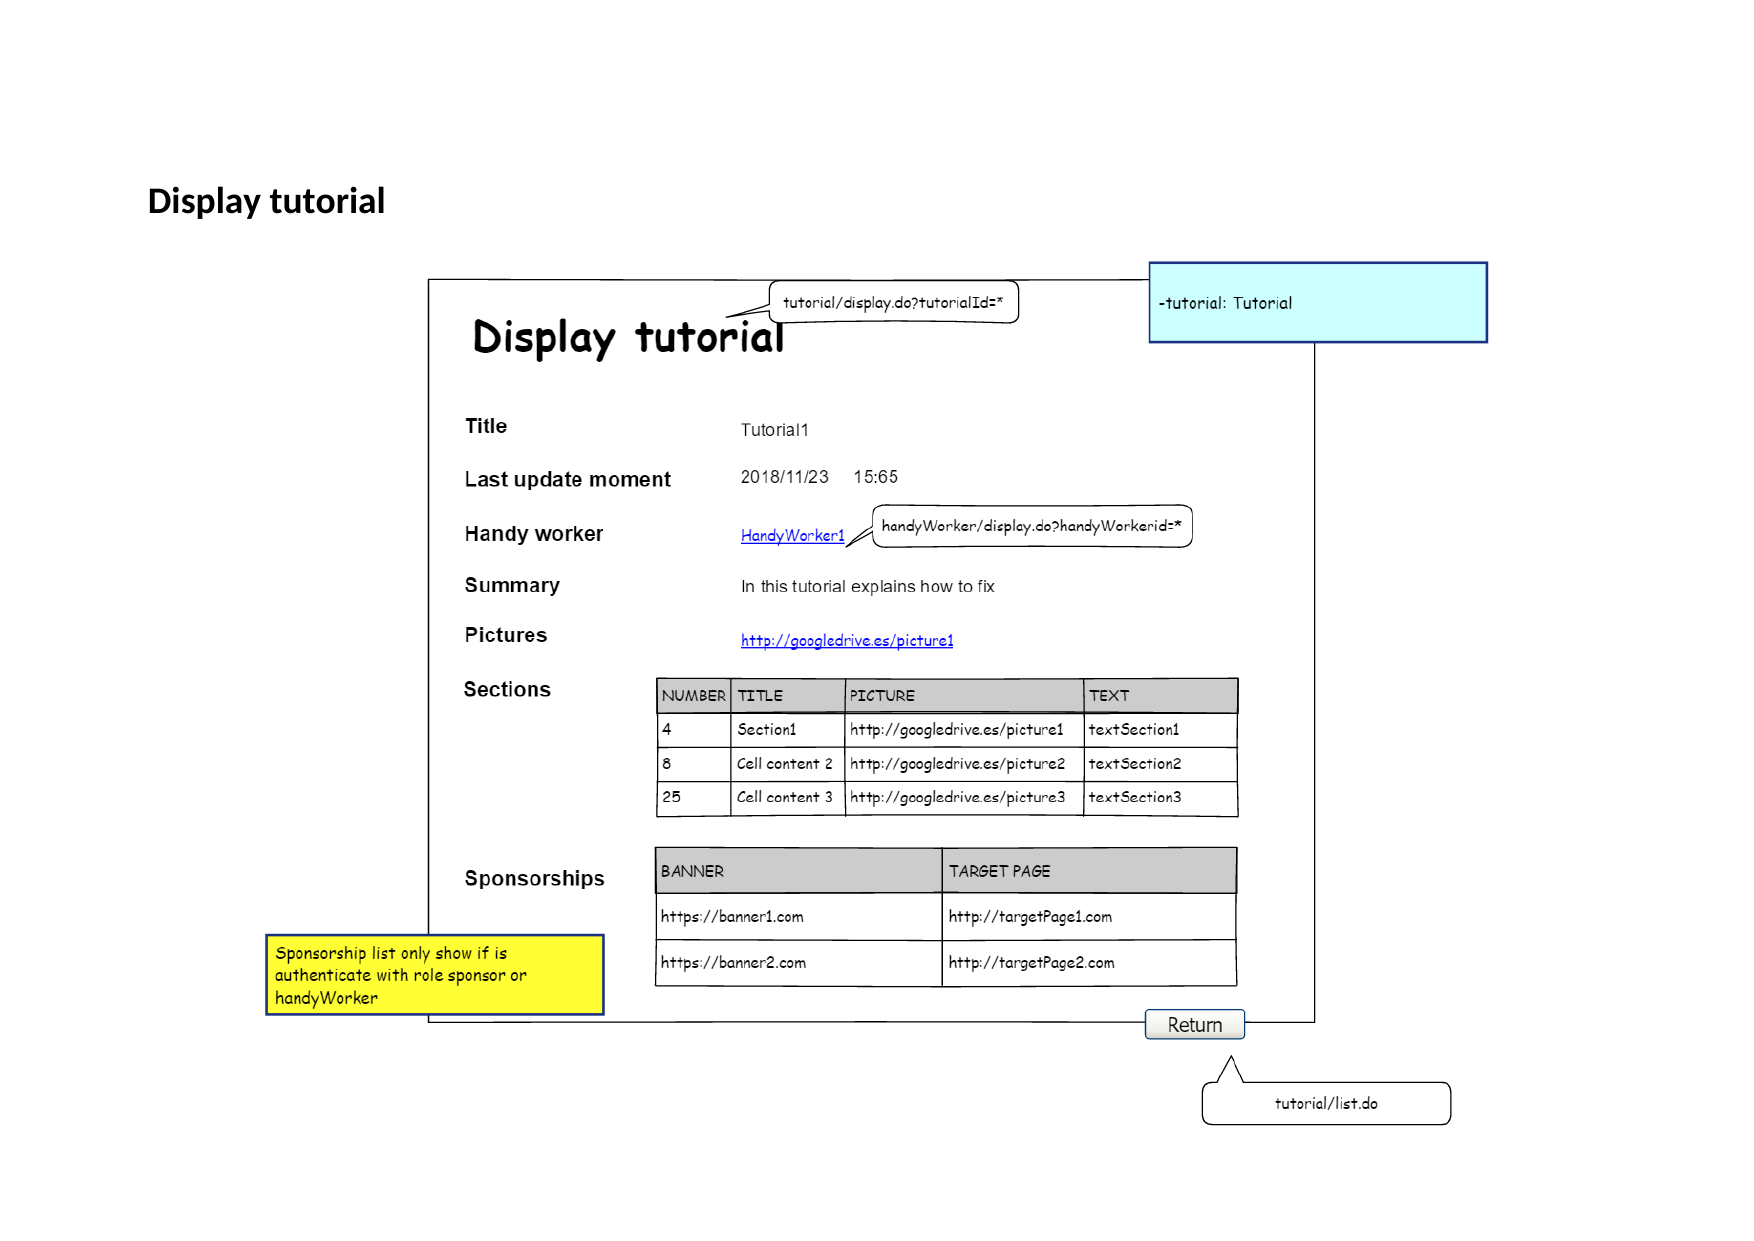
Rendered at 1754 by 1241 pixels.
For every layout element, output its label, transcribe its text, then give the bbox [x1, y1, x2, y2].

text Display tutorial [148, 177, 1606, 223]
picture [208, 227, 1546, 1206]
